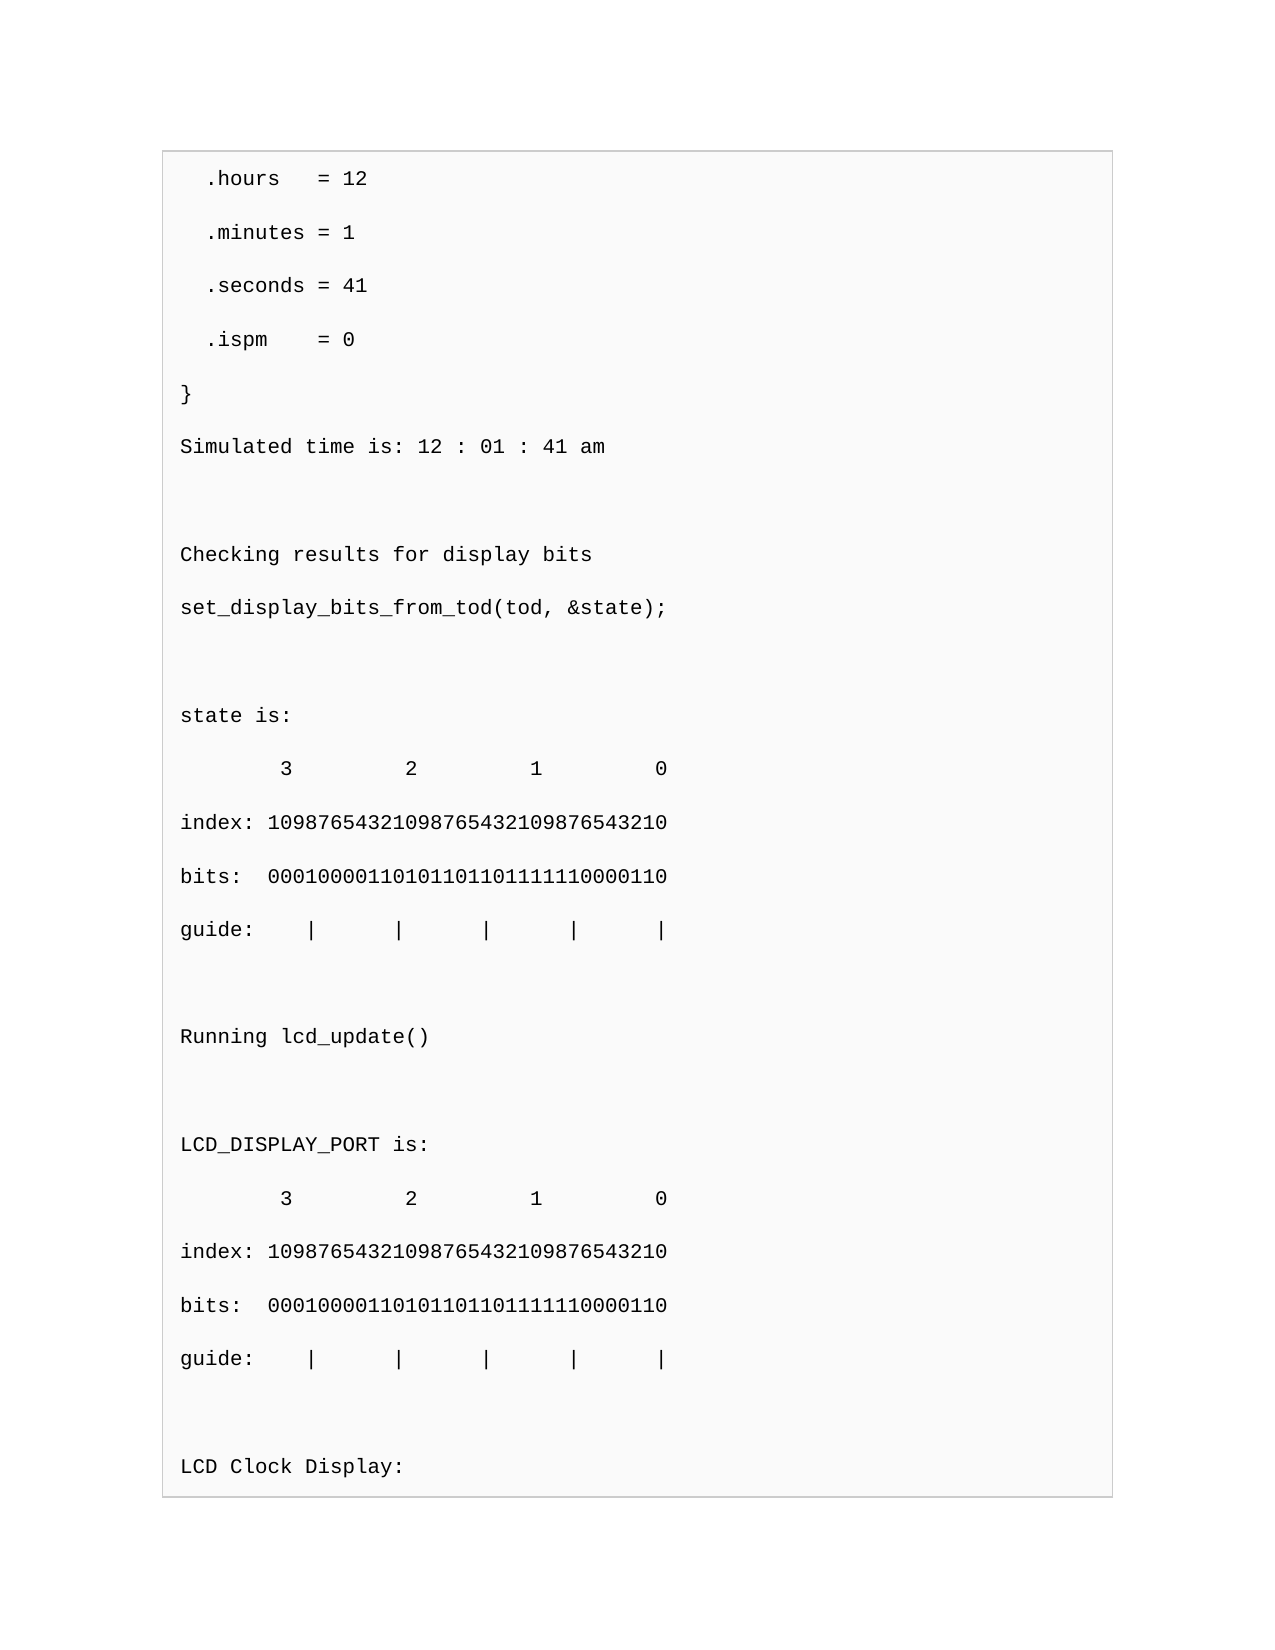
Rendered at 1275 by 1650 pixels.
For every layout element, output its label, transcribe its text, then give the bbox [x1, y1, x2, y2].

text guide: | | | | | [163, 1330, 1112, 1372]
text LCD_DISPLAY_PORT is: [163, 1116, 1112, 1157]
text .minutes = 1 [163, 204, 1112, 246]
text } [163, 364, 1112, 406]
text guide: | | | | | [163, 901, 1112, 943]
text state is: [163, 686, 1112, 728]
text 3 2 1 0 [163, 1169, 1112, 1211]
text LCD Clock Display: [163, 1437, 1112, 1496]
text 3 2 1 0 [163, 740, 1112, 782]
text Running lcd_update() [163, 1008, 1112, 1050]
text .ispm = 0 [163, 311, 1112, 353]
text .seconds = 41 [163, 257, 1112, 299]
text Checking results for display bits [163, 526, 1112, 567]
text bits: 00010000110101101101111110000110 [163, 847, 1112, 889]
text index: 10987654321098765432109876543210 [163, 1223, 1112, 1265]
text Simulated time is: 12 : 01 : 41 am [163, 418, 1112, 460]
text set_display_bits_from_tod(tod, &state); [163, 579, 1112, 621]
text .hours = 12 [163, 152, 1112, 192]
text index: 10987654321098765432109876543210 [163, 794, 1112, 836]
text bits: 00010000110101101101111110000110 [163, 1277, 1112, 1318]
